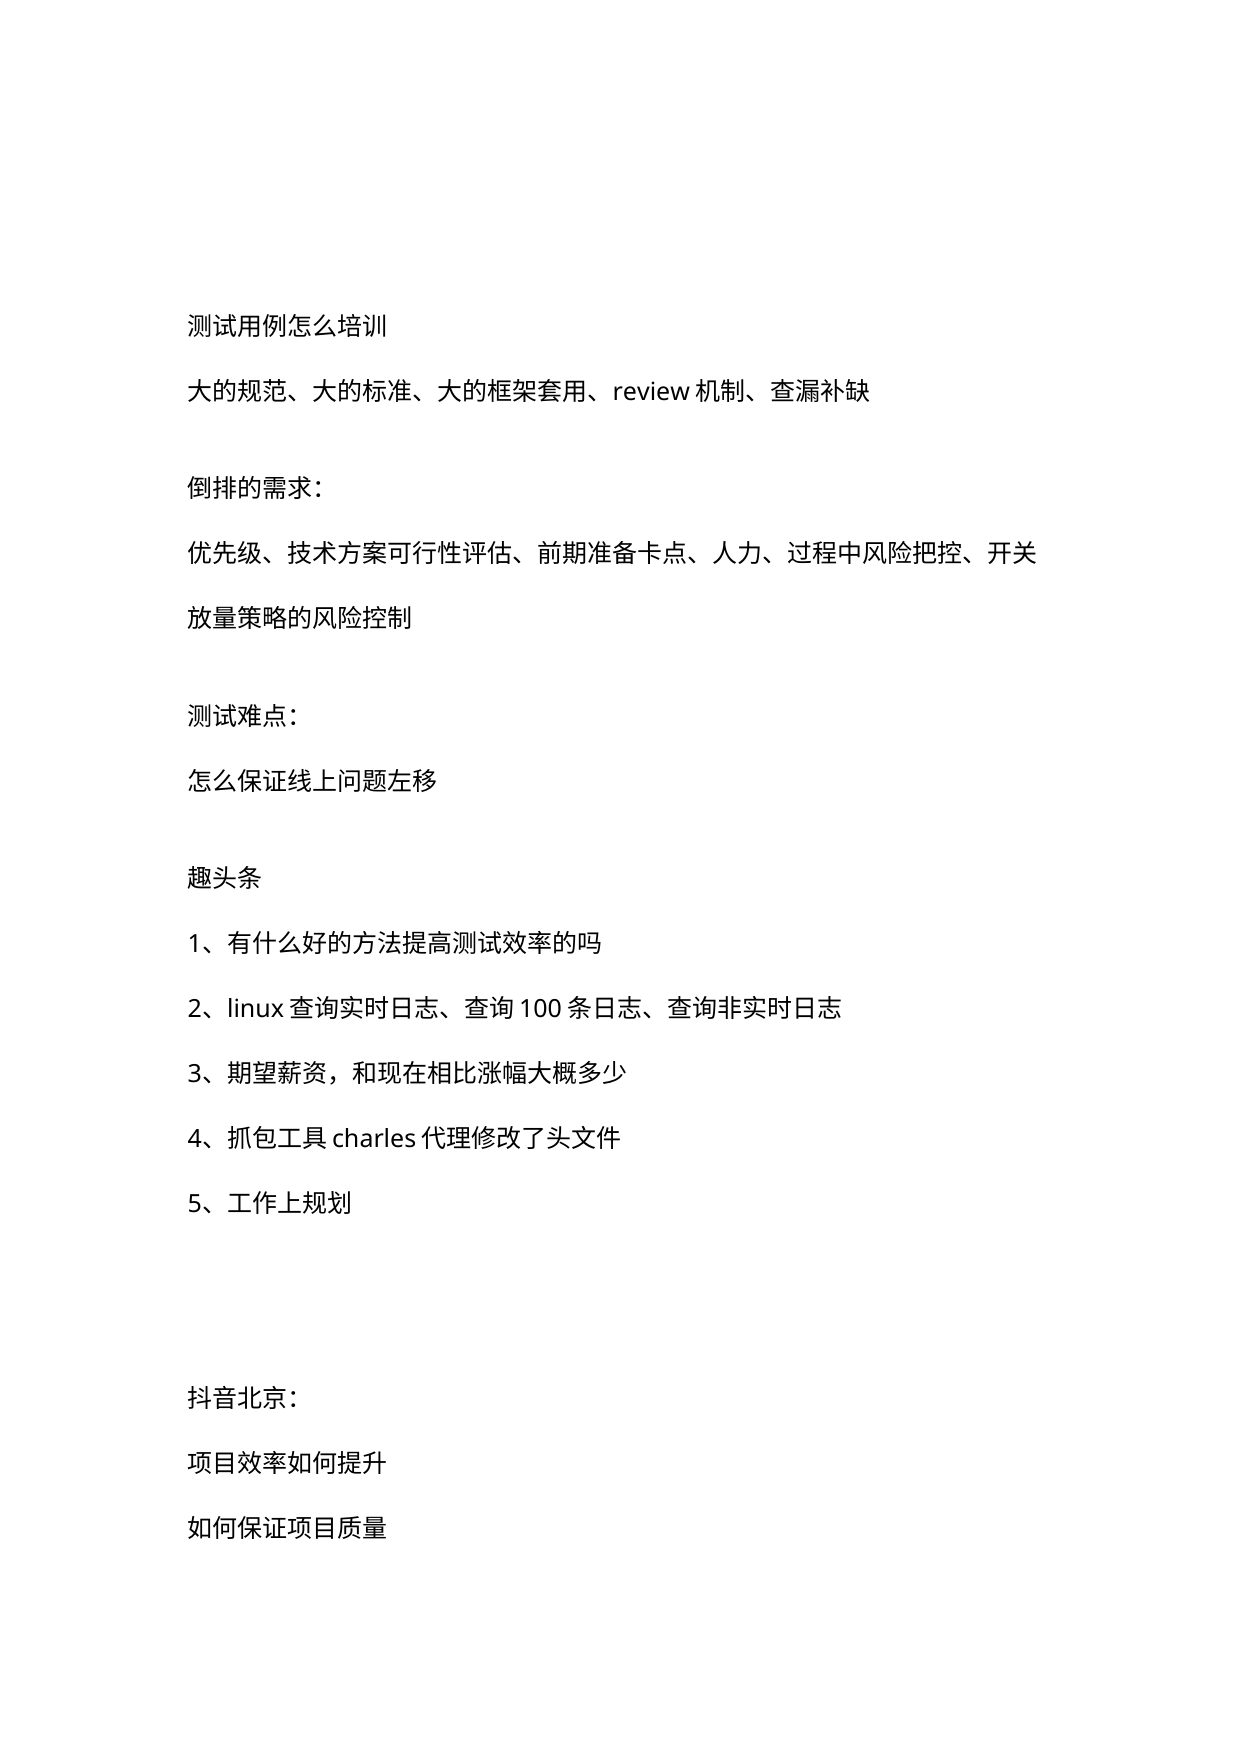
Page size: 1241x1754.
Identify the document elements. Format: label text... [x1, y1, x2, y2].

text 1、有什么好的方法提高测试效率的吗 [187, 909, 1053, 974]
text 怎么保证线上问题左移 [187, 747, 1053, 812]
text 3、期望薪资，和现在相比涨幅大概多少 [187, 1039, 1053, 1104]
text 如何保证项目质量 [187, 1494, 1053, 1559]
text 测试难点： [187, 682, 1053, 747]
text 趣头条 [187, 844, 1053, 909]
text 4、抓包工具charles代理修改了头文件 [187, 1104, 1053, 1169]
text 2、linux查询实时日志、查询100条日志、查询非实时日志 [187, 974, 1053, 1039]
text 大的规范、大的标准、大的框架套用、review机制、查漏补缺 [187, 357, 1053, 422]
text 抖音北京： [187, 1364, 1053, 1429]
text 5、工作上规划 [187, 1169, 1053, 1234]
text 测试用例怎么培训 [187, 292, 1053, 357]
text 倒排的需求： [187, 454, 1053, 519]
text 项目效率如何提升 [187, 1429, 1053, 1494]
text 优先级、技术方案可行性评估、前期准备卡点、人力、过程中风险把控、开关放量策略的风险控制 [187, 519, 1053, 649]
